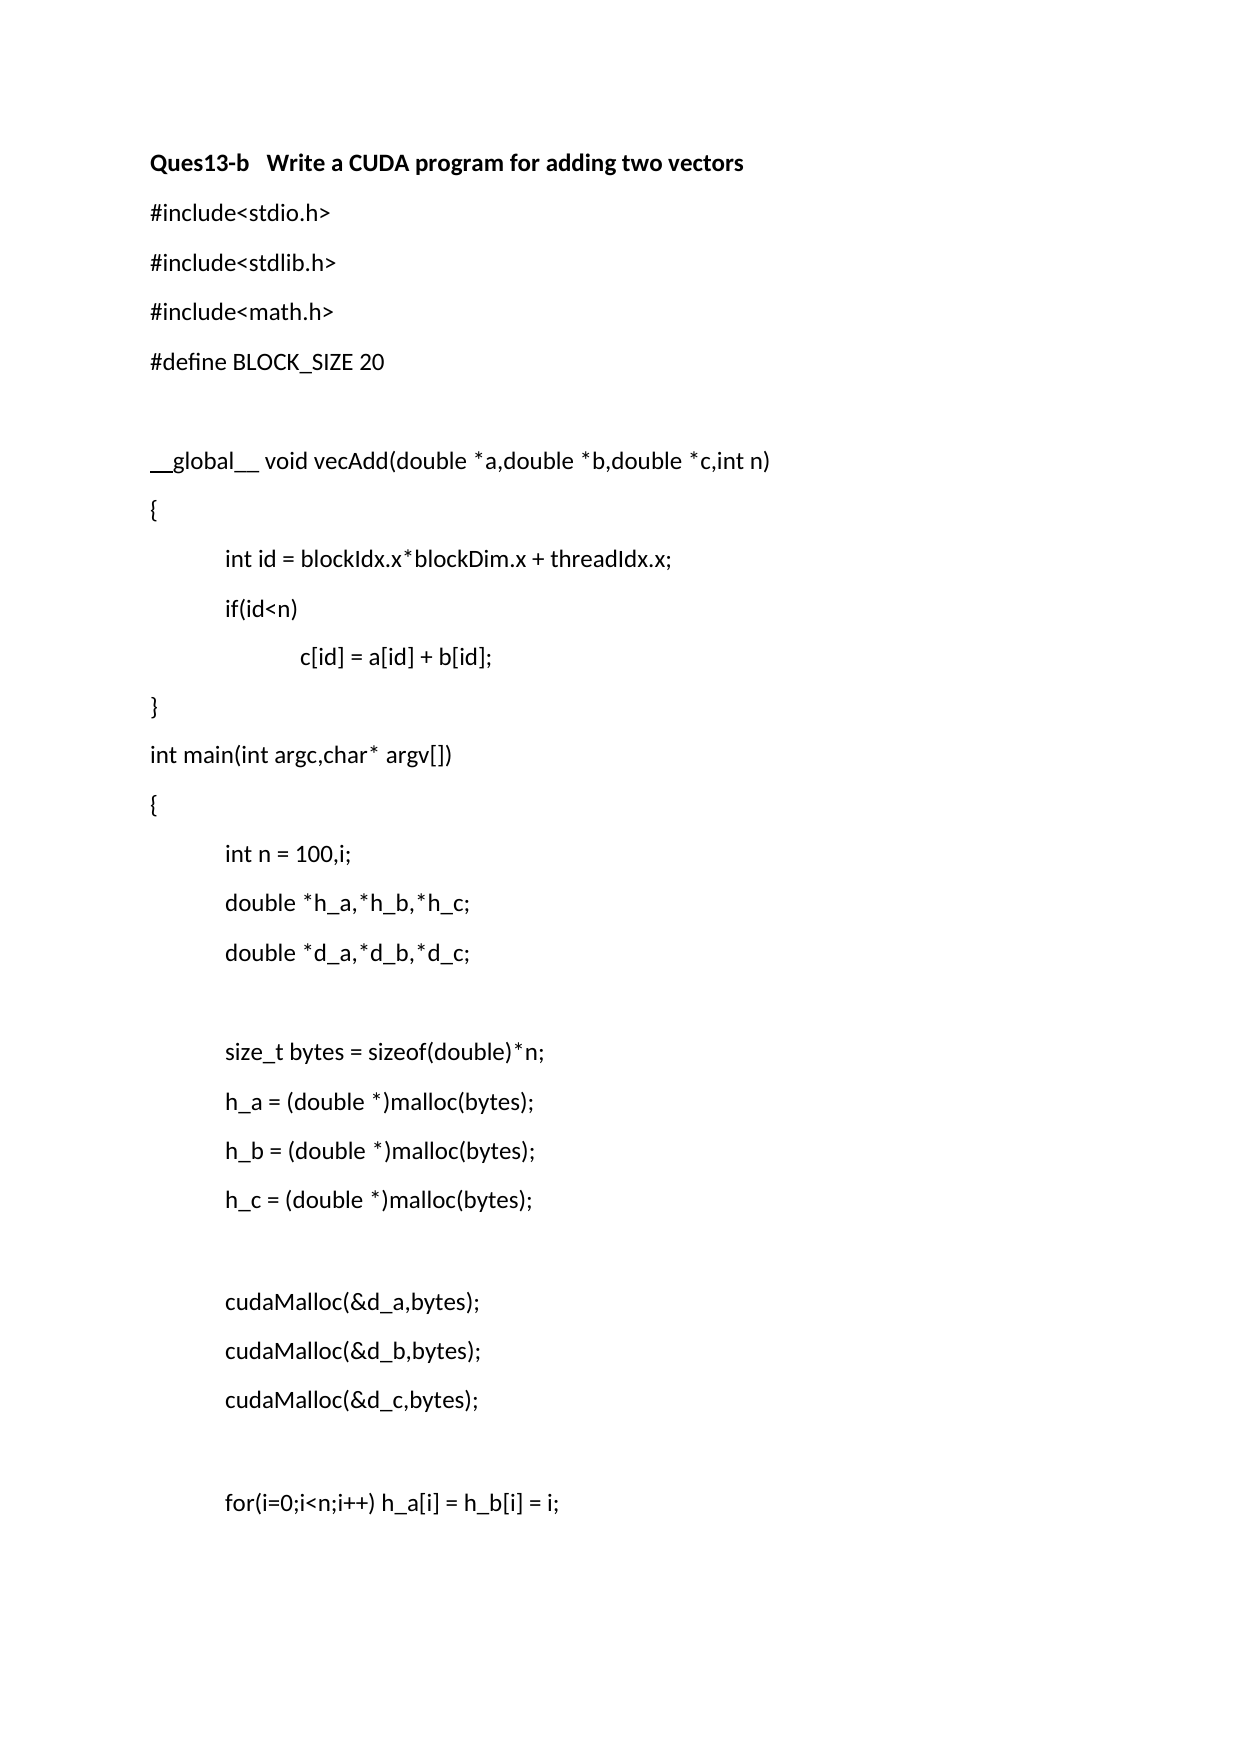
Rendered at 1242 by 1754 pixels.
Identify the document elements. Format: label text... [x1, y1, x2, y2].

text c[id] = a[id] + b[id]; [300, 641, 1067, 672]
text int main(int argc,char* argv[]) [150, 740, 1067, 770]
text int id = blockIdx.x*blockDim.x + threadIdx.x; [225, 543, 1067, 574]
text if(id<n) [225, 593, 1067, 623]
text global__ void vecAdd(double *a,double *b,double *c,int n) [150, 445, 1067, 475]
text cudaMalloc(&d_a,bytes); cudaMalloc(&d_b,bytes); cudaMalloc(&d_c,bytes); [225, 1286, 487, 1415]
text #include<math.h> [150, 296, 1067, 327]
text #define BLOCK_SIZE 20 [150, 346, 1067, 376]
text { [150, 789, 1067, 820]
text } [150, 691, 1067, 721]
text double *h_a,*h_b,*h_c; [225, 887, 1067, 918]
text int n = 100,i; [225, 838, 1067, 868]
text Ques13-b Write a CUDA program for adding two vectors [150, 147, 1067, 178]
text #include<stdio.h> [150, 197, 1067, 227]
text #include<stdlib.h> [150, 247, 1067, 277]
text for(i=0;i<n;i++) h_a[i] = h_b[i] = i; [225, 1487, 1067, 1518]
text { [150, 495, 1067, 525]
text double *d_a,*d_b,*d_c; [225, 937, 1067, 967]
text size_t bytes = sizeof(double)*n; h_a = (double *)malloc(bytes); h_b = (double *)malloc(bytes); h_c = (double *)malloc(bytes); [225, 1036, 551, 1215]
